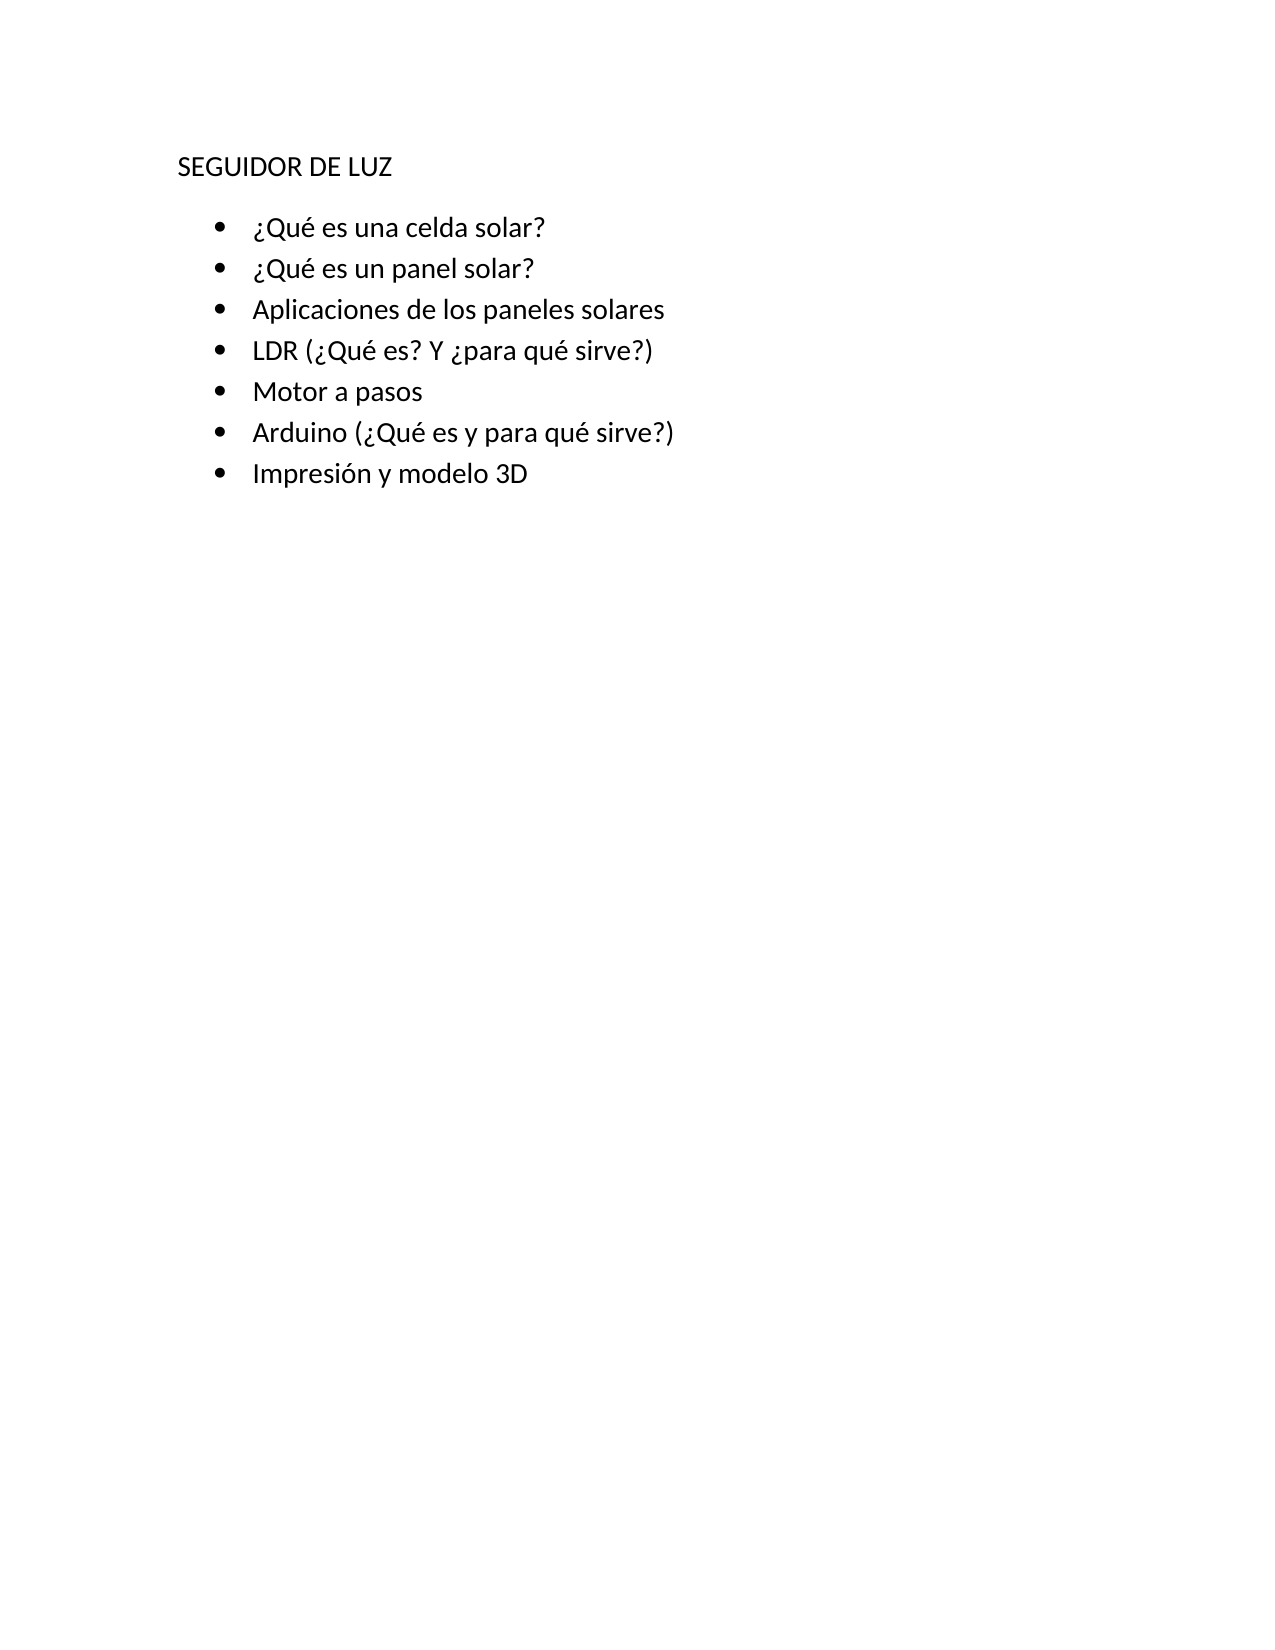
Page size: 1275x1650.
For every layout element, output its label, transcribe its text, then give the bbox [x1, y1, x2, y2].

list Impresión y modelo 3D [215, 455, 1098, 491]
list Motor a pasos [215, 373, 1098, 409]
text SEGUIDOR DE LUZ [177, 148, 1098, 183]
list Aplicaciones de los paneles solares [215, 291, 1098, 327]
list ¿Qué es un panel solar? [215, 250, 1098, 286]
list Arduino (¿Qué es y para qué sirve?) [215, 414, 1098, 450]
list LDR (¿Qué es? Y ¿para qué sirve?) [215, 332, 1098, 368]
list ¿Qué es una celda solar? [215, 209, 1098, 245]
